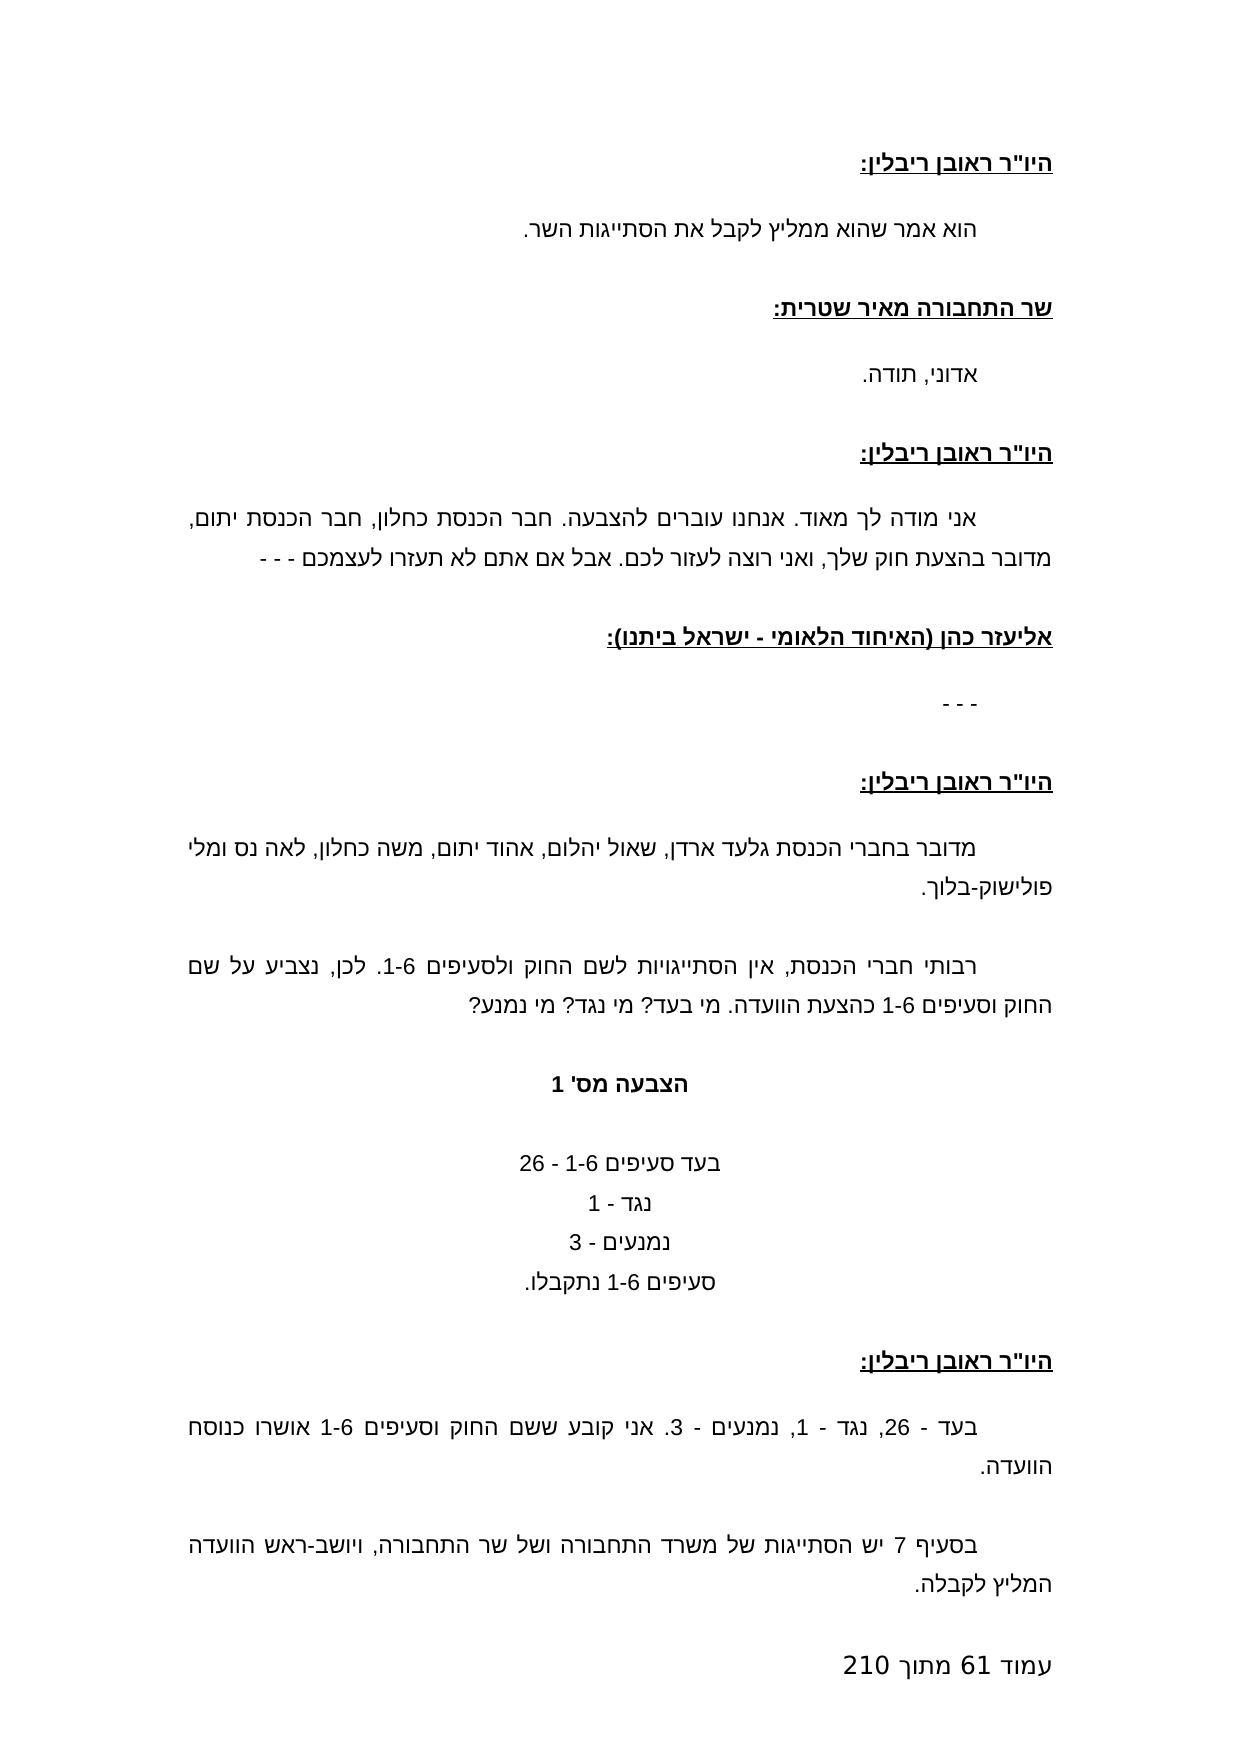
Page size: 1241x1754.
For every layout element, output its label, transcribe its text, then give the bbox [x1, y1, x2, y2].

text סעיפים 1-6 נתקבלו. [187, 1269, 1053, 1295]
text רבותי חברי הכנסת, אין הסתייגויות לשם החוק ולסעיפים 1-6. לכן, נצביע על שם החוק וסעיפים 1-6 כהצעת הוועדה. מי בעד? מי נגד? מי נמנע? [187, 953, 1053, 1019]
text שר התחבורה מאיר שטרית: [187, 295, 1053, 321]
text היו"ר ראובן ריבלין: [187, 1348, 1053, 1374]
text הצבעה מס' 1 [187, 1071, 1053, 1098]
text אליעזר כהן (האיחוד הלאומי - ישראל ביתנו): [187, 624, 1053, 650]
text הוא אמר שהוא ממליץ לקבל את הסתייגות השר. [187, 216, 1053, 242]
text אני מודה לך מאוד. אנחנו עוברים להצבעה. חבר הכנסת כחלון, חבר הכנסת יתום, מדובר בהצעת חוק שלך, ואני רוצה לעזור לכם. אבל אם אתם לא תעזרו לעצמכם - - - [187, 505, 1053, 571]
text אדוני, תודה. [187, 361, 1053, 387]
text בעד - 26, נגד - 1, נמנעים - 3. אני קובע ששם החוק וסעיפים 1-6 אושרו כנוסח הוועדה. [187, 1413, 1053, 1479]
text נגד - 1 [187, 1190, 1053, 1216]
text נמנעים - 3 [187, 1229, 1053, 1256]
text - - - [187, 690, 1053, 716]
text היו"ר ראובן ריבלין: [187, 150, 1053, 176]
text בסעיף 7 יש הסתייגות של משרד התחבורה ושל שר התחבורה, ויושב-ראש הוועדה המליץ לקבלה. [187, 1532, 1053, 1598]
text בעד סעיפים 1-6 - 26 [187, 1150, 1053, 1177]
text היו"ר ראובן ריבלין: [187, 769, 1053, 795]
text מדובר בחברי הכנסת גלעד ארדן, שאול יהלום, אהוד יתום, משה כחלון, לאה נס ומלי פולישוק-בלוך. [187, 834, 1053, 900]
text היו"ר ראובן ריבלין: [187, 439, 1053, 466]
